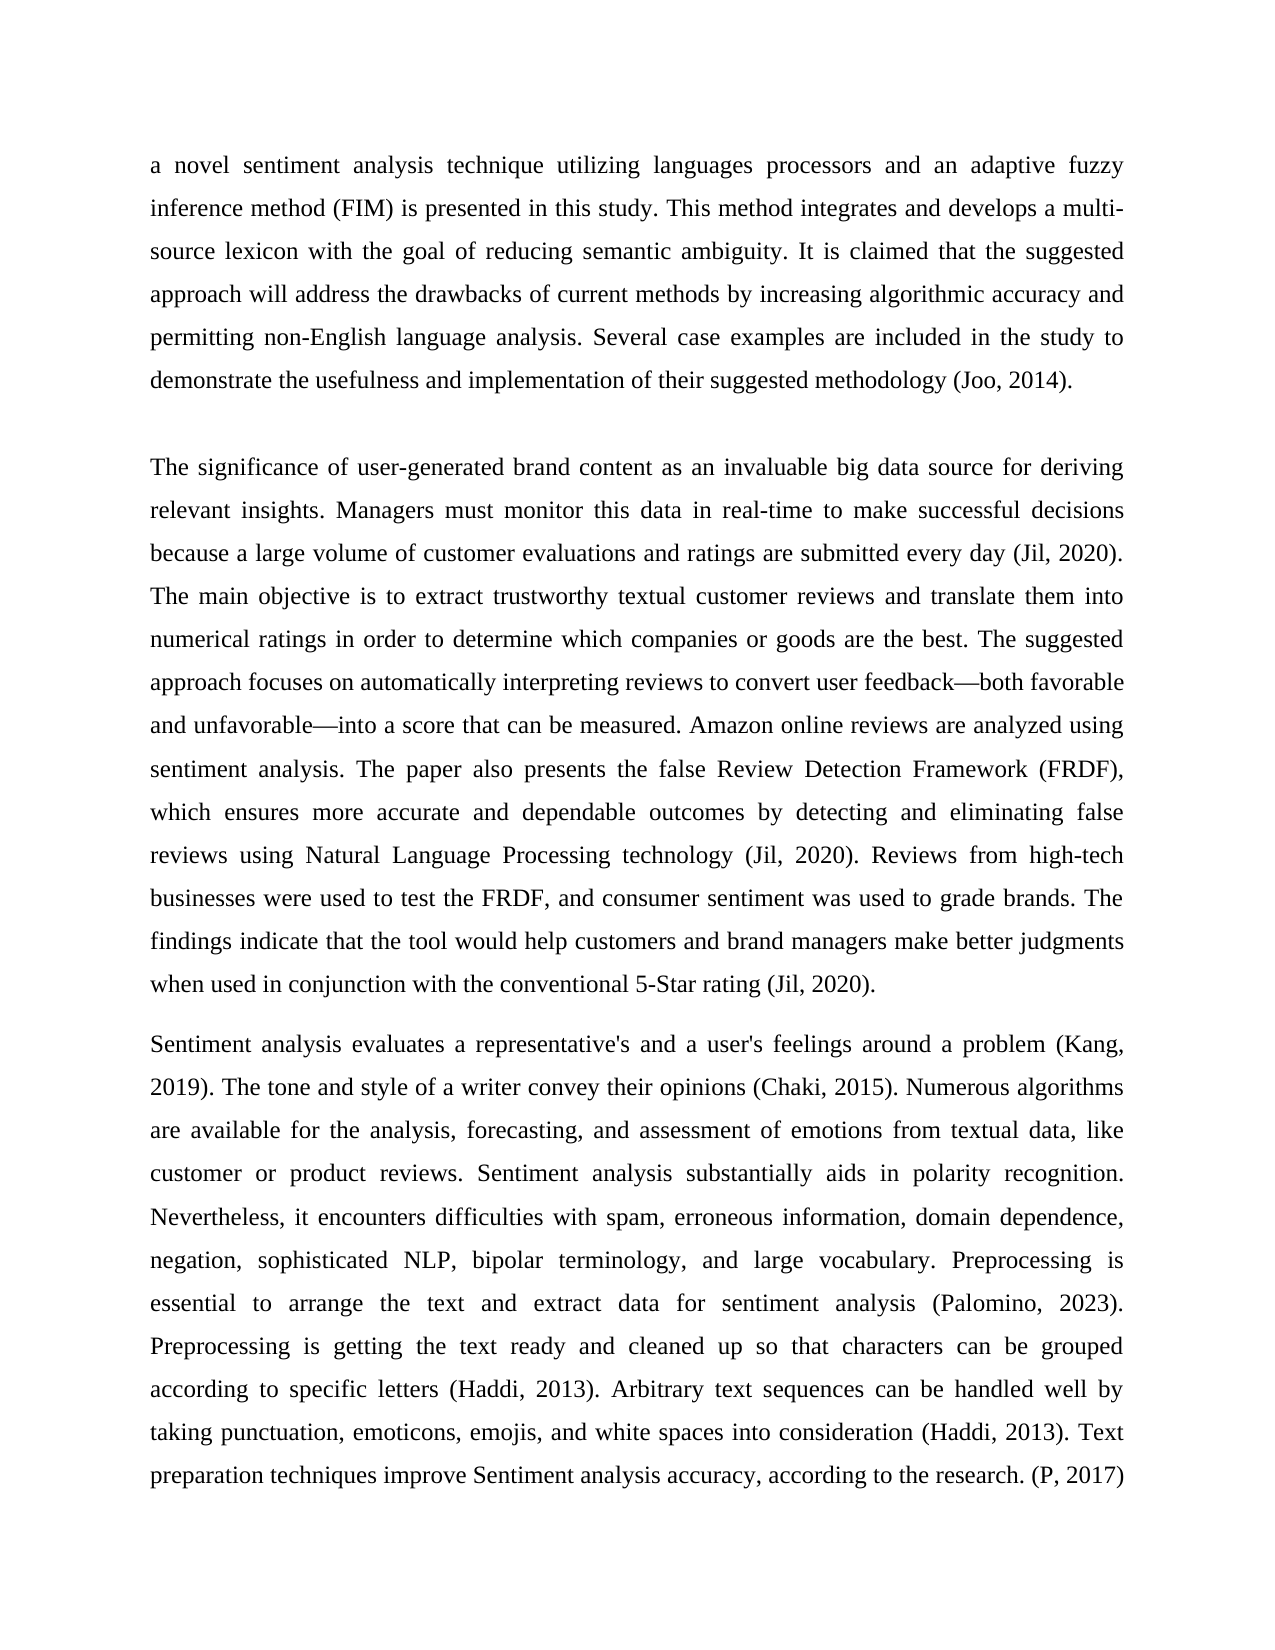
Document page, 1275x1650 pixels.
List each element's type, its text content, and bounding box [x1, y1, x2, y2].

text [150, 150, 1125, 394]
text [150, 1029, 1125, 1489]
text The significance of user-generated brand content as an invaluable big data source for deriving relevant insights. Managers must monitor this data in real-time to make successful decisions because a large volume of customer evaluations and ratings are submitted every day (Jil, 2020). The main objective is to extract trustworthy textual customer reviews and translate them into numerical ratings in order to determine which companies or goods are the best. The suggested approach focuses on automatically interpreting reviews to convert user feedback—both favorable and unfavorable—into a score that can be measured. Amazon online reviews are analyzed using sentiment analysis. The paper also presents the false Review Detection Framework (FRDF), which ensures more accurate and dependable outcomes by detecting and eliminating false reviews using Natural Language Processing technology (Jil, 2020). Reviews from high-tech businesses were used to test the FRDF, and consumer sentiment was used to grade brands. The findings indicate that the tool would help customers and brand managers make better judgments when used in conjunction with the conventional 5-Star rating (Jil, 2020). [150, 452, 1125, 998]
